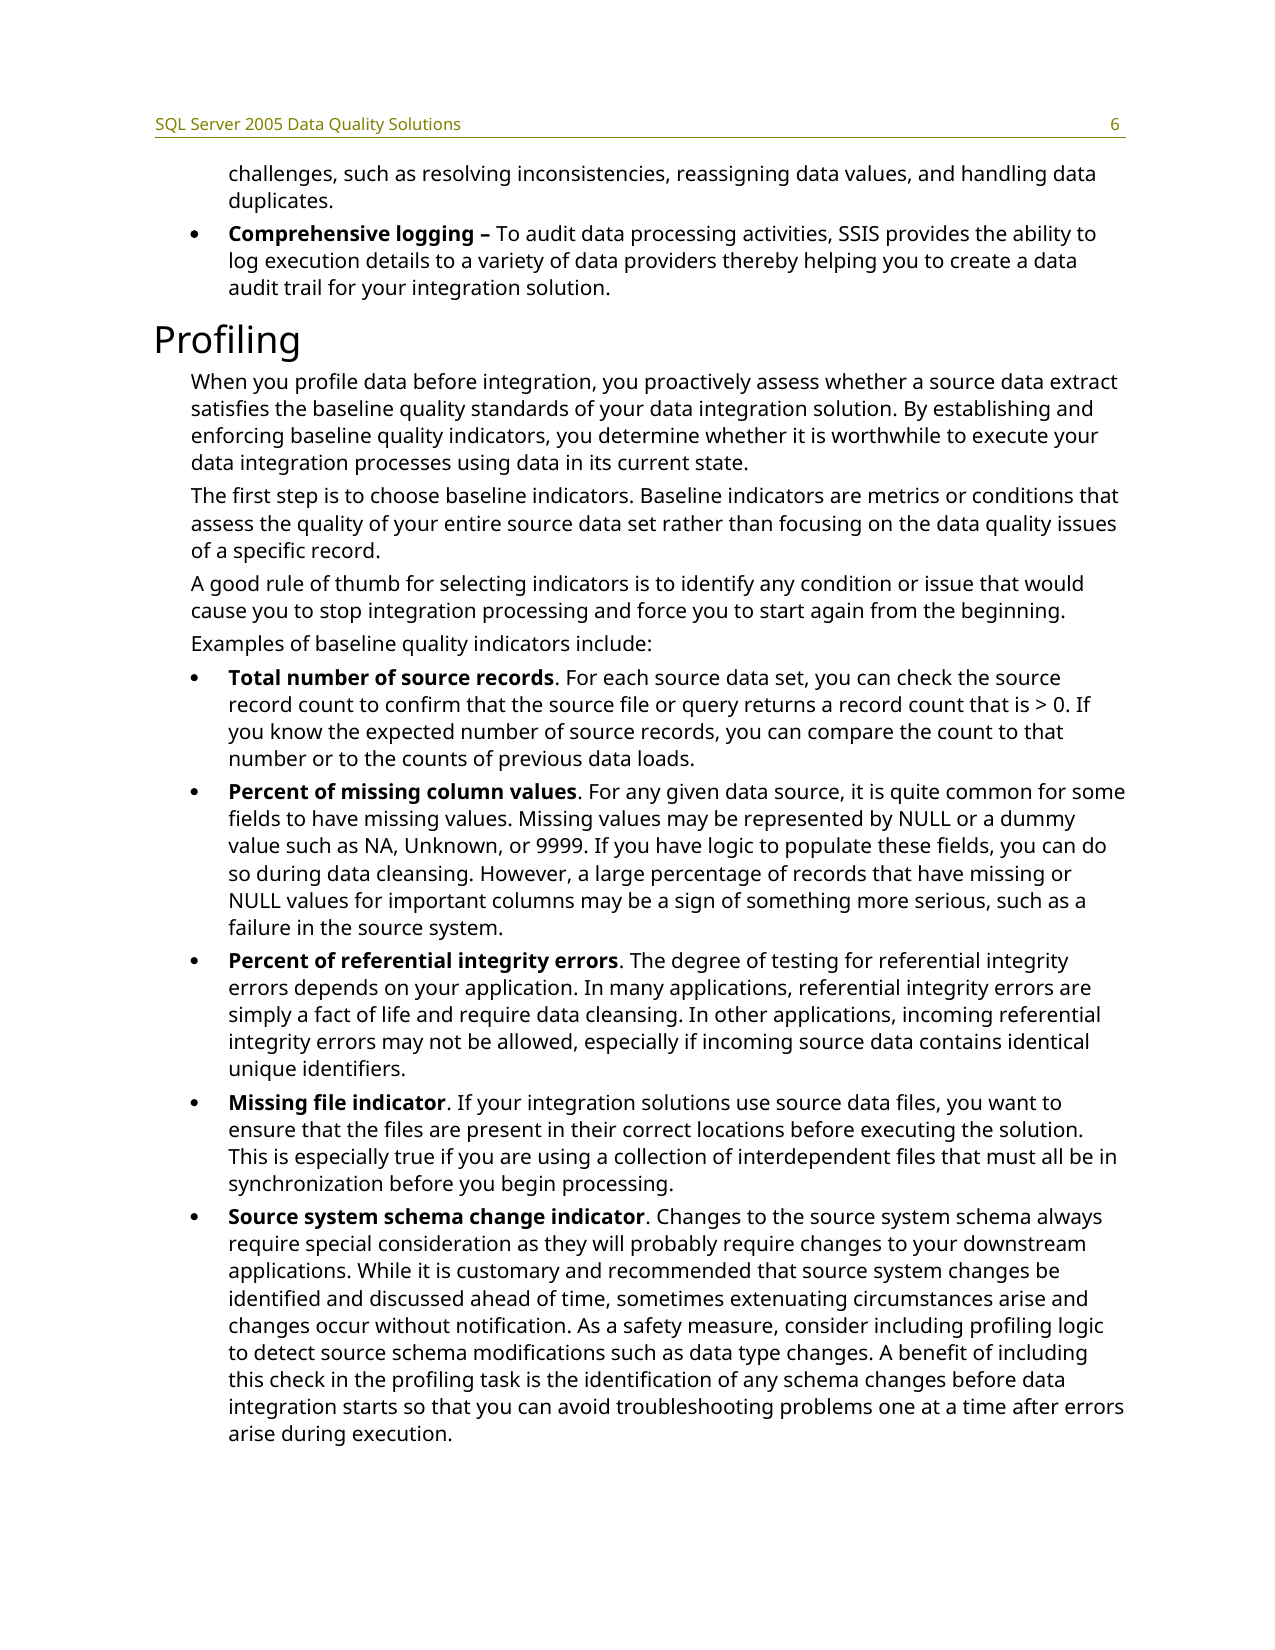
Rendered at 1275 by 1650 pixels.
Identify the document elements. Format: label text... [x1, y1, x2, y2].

text When you profile data before integration, you proactively assess whether a source data extract satisfies the baseline quality standards of your data integration solution. By establishing and enforcing baseline quality indicators, you determine whether it is worthwhile to execute your data integration processes using data in its current state. [191, 368, 1128, 476]
text A good rule of thumb for selecting indicators is to identify any condition or issue that would cause you to stop integration processing and force you to start again from the beginning. [191, 570, 1128, 624]
list Total number of source records. For each source data set, you can check the source record count to confirm that the source file or query returns a record count that is > 0. If you know the expected number of source records, you can compare the count to that number or to the counts of previous data loads. [191, 663, 1128, 772]
list Missing file indicator. If your integration solutions use source data files, you want to ensure that the files are present in their correct locations before executing the solution. This is especially true if you are using a collection of interdependent files that must all be in synchronization before you begin processing. [191, 1088, 1128, 1197]
list Percent of referential integrity errors. The degree of testing for referential integrity errors depends on your application. In many applications, referential integrity errors are simply a fact of life and require data cleansing. In other applications, incoming referential integrity errors may not be allowed, especially if incoming source data contains identical unique identifiers. [191, 947, 1128, 1082]
text The first step is to choose baseline indicators. Baseline indicators are metrics or conditions that assess the quality of your entire source data set rather than focusing on the data quality issues of a specific record. [191, 482, 1128, 563]
text Examples of baseline quality indicators include: [191, 630, 1128, 657]
list Comprehensive logging – To audit data processing activities, SSIS provides the ability to log execution details to a variety of data providers thereby helping you to create a data audit trail for your integration solution. [191, 220, 1128, 301]
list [191, 159, 1128, 213]
subtitle Profiling [153, 320, 1128, 361]
list Source system schema change indicator. Changes to the source system schema always require special consideration as they will probably require changes to your downstream applications. While it is customary and recommended that source system changes be identified and discussed ahead of time, sometimes extenuating circumstances arise and changes occur without notification. As a safety measure, consider including profiling logic to detect source schema modifications such as data type changes. A benefit of including this check in the profiling task is the identification of any schema changes before data integration starts so that you can avoid troubleshooting problems one at a time after errors arise during execution. [191, 1203, 1128, 1447]
list Percent of missing column values. For any given data source, it is quite common for some fields to have missing values. Missing values may be represented by NULL or a dummy value such as NA, Unknown, or 9999. If you have logic to populate these fields, you can do so during data cleansing. However, a large percentage of records that have missing or NULL values for important columns may be a sign of something more serious, such as a failure in the source system. [191, 778, 1128, 941]
